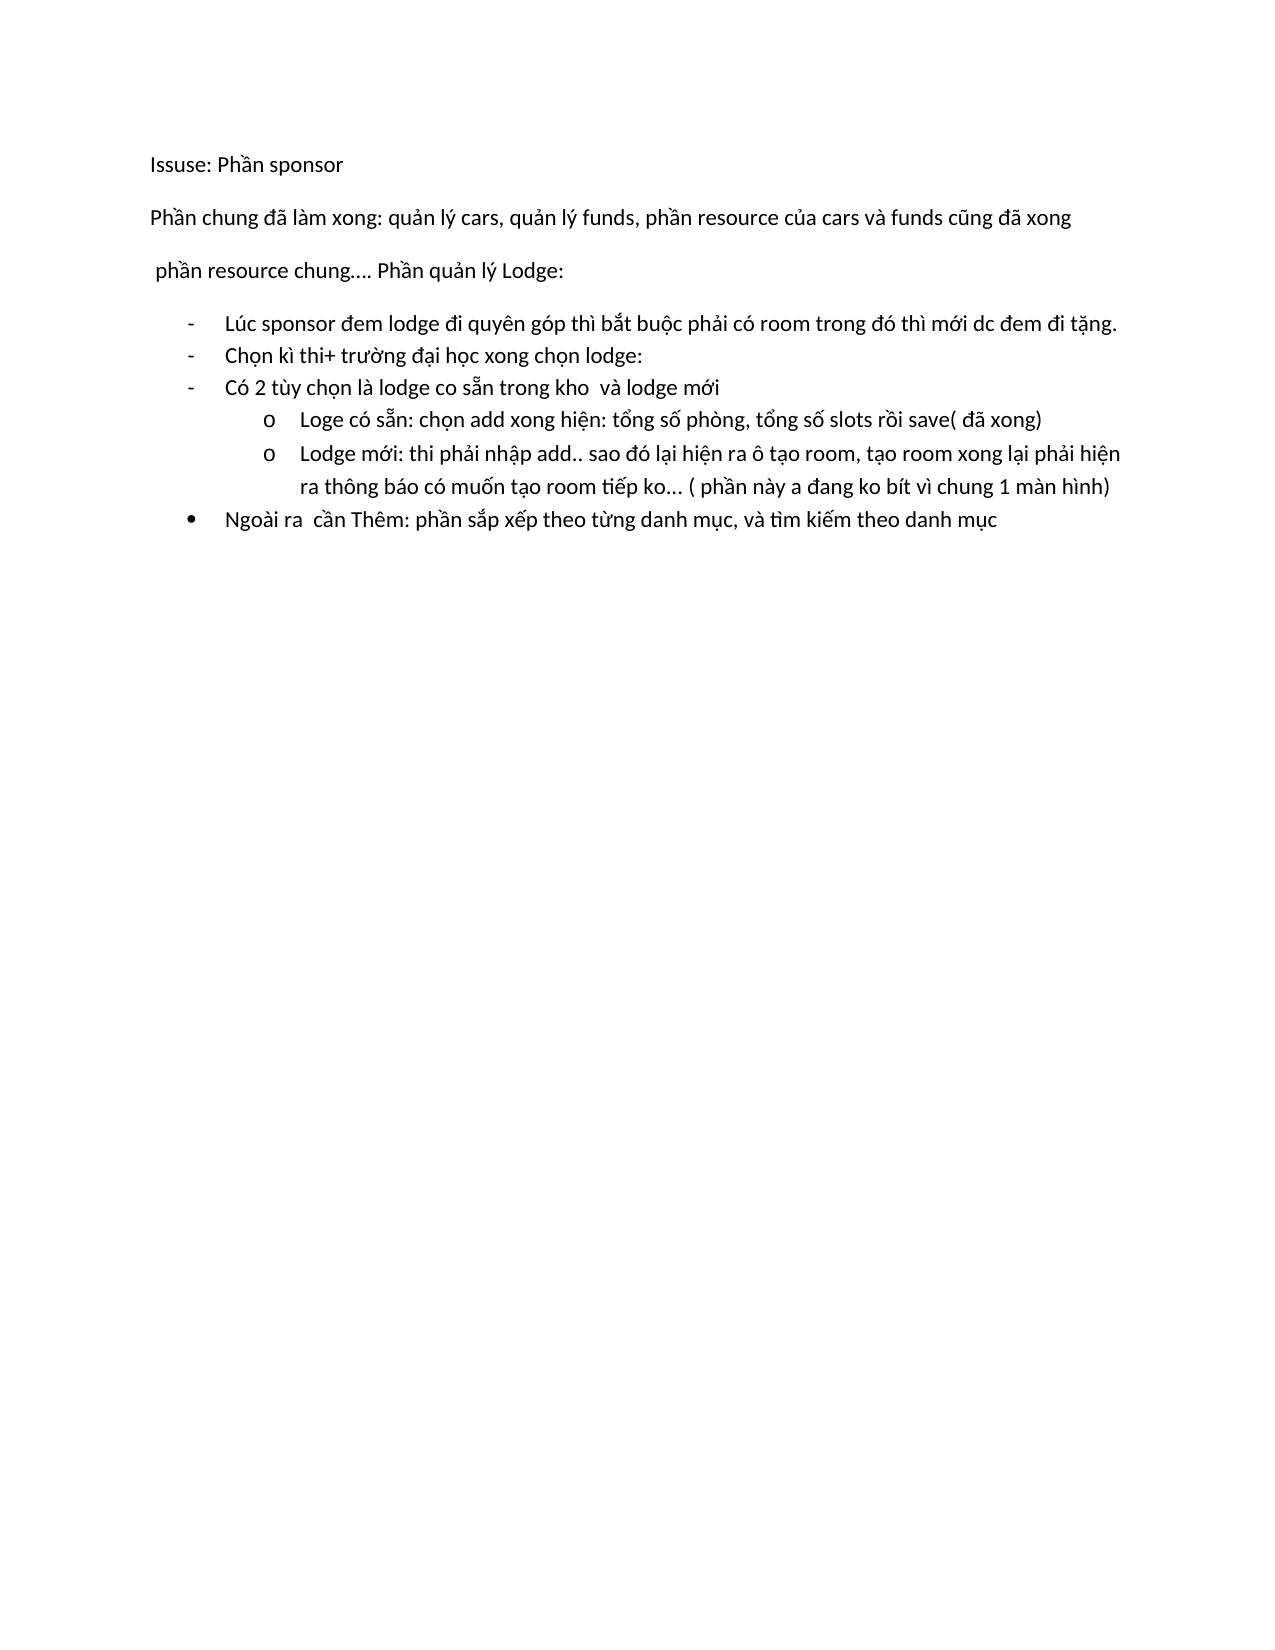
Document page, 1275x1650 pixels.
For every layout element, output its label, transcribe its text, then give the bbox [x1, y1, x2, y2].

list Lúc sponsor đem lodge đi quyên góp thì bắt buộc phải có room trong đó thì mới dc đem đi tặng. [187, 309, 1125, 337]
list Có 2 tùy chọn là lodge co sẵn trong kho và lodge mới [187, 373, 1125, 401]
list Lodge mới: thi phải nhập add.. sao đó lại hiện ra ô tạo room, tạo room xong lại phải hiện ra thông báo có muốn tạo room tiếp ko... ( phần này a đang ko bít vì chung 1 màn hình) [262, 439, 1125, 501]
text Issuse: Phần sponsor [150, 150, 1125, 178]
list Chọn kì thi+ trường đại học xong chọn lodge: [187, 341, 1125, 369]
list Ngoài ra cần Thêm: phần sắp xếp theo từng danh mục, và tìm kiếm theo danh mục [187, 505, 1125, 533]
text phần resource chung…. Phần quản lý Lodge: [150, 256, 1125, 284]
list Loge có sẵn: chọn add xong hiện: tổng số phòng, tổng số slots rồi save( đã xong) [262, 406, 1125, 435]
text Phần chung đã làm xong: quản lý cars, quản lý funds, phần resource của cars và funds cũng đã xong [150, 203, 1125, 231]
